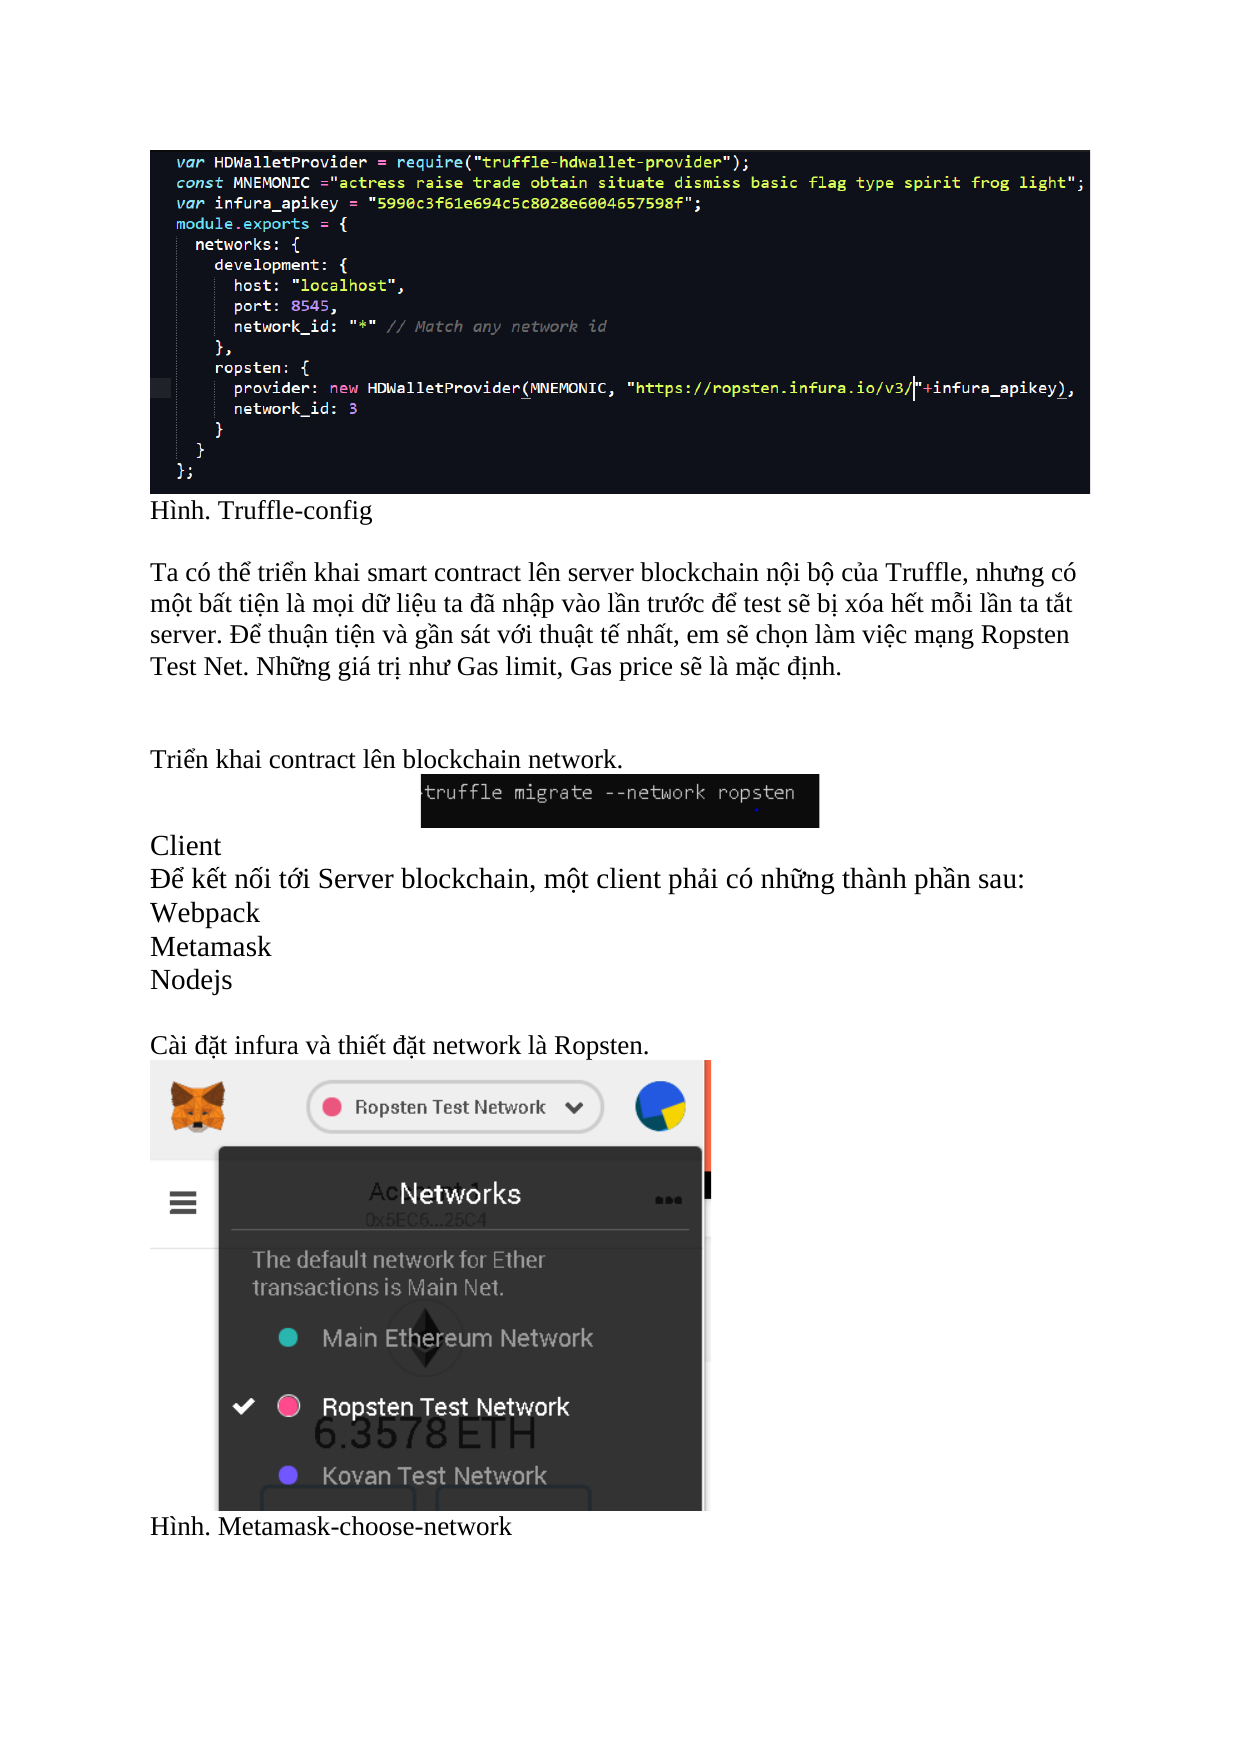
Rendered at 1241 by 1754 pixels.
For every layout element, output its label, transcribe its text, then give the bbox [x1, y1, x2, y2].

text Triển khai contract lên blockchain network. [150, 743, 1090, 774]
text Hình. Metamask-choose-network [150, 1511, 1090, 1542]
text Hình. Truffle-config [150, 494, 1090, 525]
text Cài đặt infura và thiết đặt network là Ropsten. [150, 1029, 1090, 1060]
text Webpack [150, 895, 1090, 929]
text Client [150, 828, 1090, 862]
text Metamask [150, 929, 1090, 962]
picture [150, 150, 1091, 494]
text Ta có thể triển khai smart contract lên server blockchain nội bộ của Truffle, nhưng có một bất tiện là mọi dữ liệu ta đã nhập vào lần trước để test sẽ bị xóa hết mỗi lần ta tắt server. Để thuận tiện và gần sát với thuật tế nhất, em sẽ chọn làm việc mạng Ropsten Test Net. Những giá trị như Gas limit, Gas price sẽ là mặc định. [150, 556, 1090, 681]
picture [420, 774, 820, 828]
text Nodejs [150, 962, 1090, 996]
text Để kết nối tới Server blockchain, một client phải có những thành phần sau: [150, 862, 1090, 895]
picture [150, 1060, 712, 1511]
